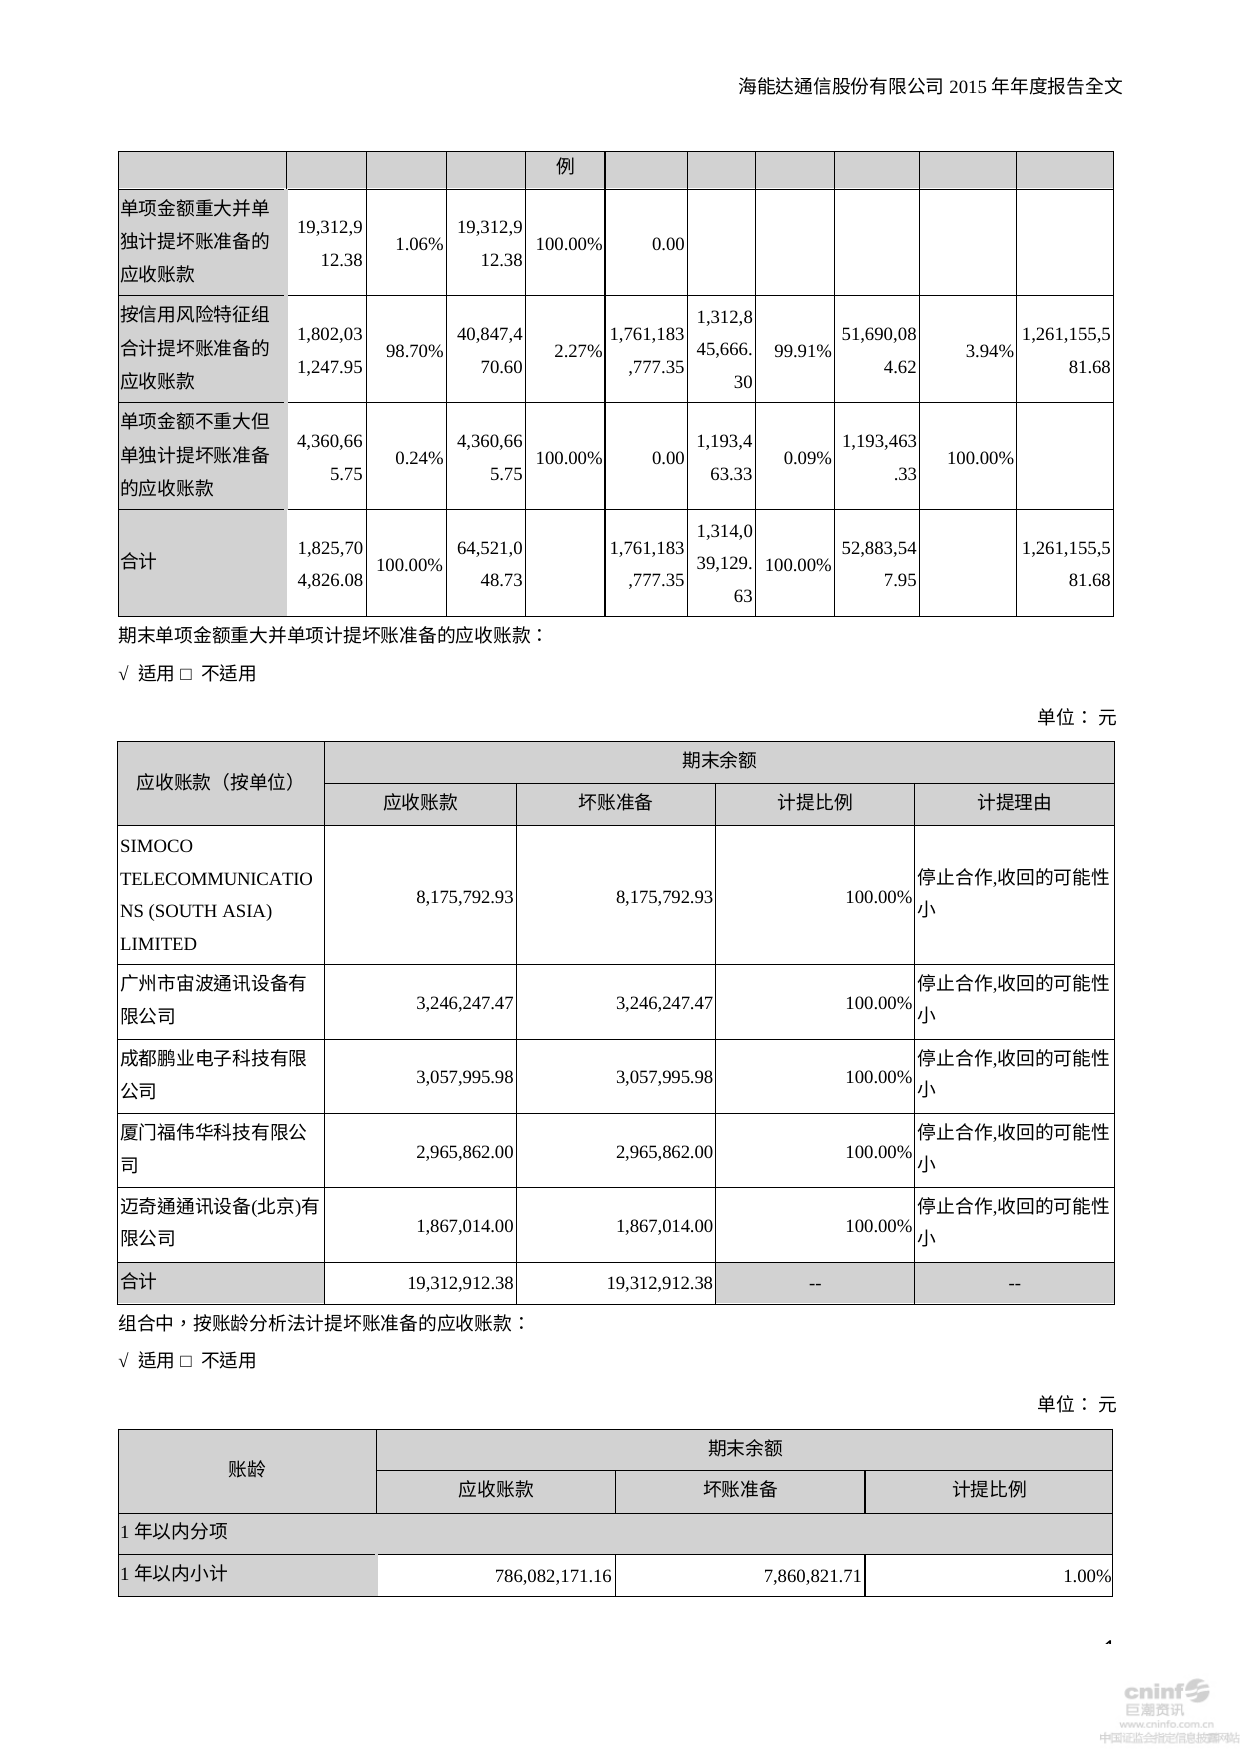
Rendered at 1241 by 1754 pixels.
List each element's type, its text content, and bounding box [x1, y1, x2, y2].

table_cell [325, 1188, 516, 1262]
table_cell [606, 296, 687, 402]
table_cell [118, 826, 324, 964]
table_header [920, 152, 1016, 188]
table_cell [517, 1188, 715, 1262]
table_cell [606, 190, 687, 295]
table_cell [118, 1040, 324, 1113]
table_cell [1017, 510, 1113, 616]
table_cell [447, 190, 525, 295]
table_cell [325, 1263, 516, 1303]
text 期末单项金额重大并单项计提坏账准备的应收账款： [118, 622, 551, 648]
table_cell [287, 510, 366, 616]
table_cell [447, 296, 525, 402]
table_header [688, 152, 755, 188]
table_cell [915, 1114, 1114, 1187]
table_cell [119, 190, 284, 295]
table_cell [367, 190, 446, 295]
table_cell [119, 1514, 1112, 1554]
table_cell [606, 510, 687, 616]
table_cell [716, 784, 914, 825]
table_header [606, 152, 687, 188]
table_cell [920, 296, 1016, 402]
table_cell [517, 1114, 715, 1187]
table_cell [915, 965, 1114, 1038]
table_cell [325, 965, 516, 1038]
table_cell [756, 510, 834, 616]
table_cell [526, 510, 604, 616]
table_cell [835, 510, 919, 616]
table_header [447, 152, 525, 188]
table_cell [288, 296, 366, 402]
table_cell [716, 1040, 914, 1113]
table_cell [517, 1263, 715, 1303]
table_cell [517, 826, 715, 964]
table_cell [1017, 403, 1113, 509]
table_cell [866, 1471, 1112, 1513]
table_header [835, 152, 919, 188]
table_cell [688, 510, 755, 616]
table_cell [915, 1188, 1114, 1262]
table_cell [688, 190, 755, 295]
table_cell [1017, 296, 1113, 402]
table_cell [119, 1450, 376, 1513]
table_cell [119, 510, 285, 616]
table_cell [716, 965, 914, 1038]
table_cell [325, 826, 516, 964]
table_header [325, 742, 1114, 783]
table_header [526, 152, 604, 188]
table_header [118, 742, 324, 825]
picture [1099, 1673, 1241, 1754]
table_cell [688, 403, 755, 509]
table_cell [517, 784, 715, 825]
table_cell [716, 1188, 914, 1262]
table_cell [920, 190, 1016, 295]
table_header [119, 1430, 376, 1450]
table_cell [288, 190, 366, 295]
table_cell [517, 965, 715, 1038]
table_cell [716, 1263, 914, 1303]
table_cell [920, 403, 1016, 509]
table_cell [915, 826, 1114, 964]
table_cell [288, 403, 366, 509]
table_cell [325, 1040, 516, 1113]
text 单位： 元 [1037, 704, 1240, 730]
text 单位： 元 [1037, 1392, 1240, 1417]
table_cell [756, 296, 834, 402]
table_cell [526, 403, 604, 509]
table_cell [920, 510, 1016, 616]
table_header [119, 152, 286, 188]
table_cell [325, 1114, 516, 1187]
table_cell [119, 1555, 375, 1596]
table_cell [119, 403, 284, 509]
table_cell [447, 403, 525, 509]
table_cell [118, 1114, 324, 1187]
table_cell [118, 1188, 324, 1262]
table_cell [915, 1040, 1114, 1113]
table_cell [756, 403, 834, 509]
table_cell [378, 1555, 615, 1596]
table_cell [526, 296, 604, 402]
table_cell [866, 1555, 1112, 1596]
text √ 适用 □ 不适用 [118, 1347, 532, 1373]
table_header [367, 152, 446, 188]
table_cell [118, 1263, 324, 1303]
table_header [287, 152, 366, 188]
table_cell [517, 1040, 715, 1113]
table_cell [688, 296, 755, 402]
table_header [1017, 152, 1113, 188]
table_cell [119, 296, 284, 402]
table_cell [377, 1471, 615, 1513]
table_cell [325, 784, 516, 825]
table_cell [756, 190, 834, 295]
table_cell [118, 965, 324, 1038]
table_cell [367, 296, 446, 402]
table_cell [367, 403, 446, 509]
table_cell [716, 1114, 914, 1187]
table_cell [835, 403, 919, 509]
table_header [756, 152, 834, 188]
text 组合中，按账龄分析法计提坏账准备的应收账款： [118, 1310, 532, 1335]
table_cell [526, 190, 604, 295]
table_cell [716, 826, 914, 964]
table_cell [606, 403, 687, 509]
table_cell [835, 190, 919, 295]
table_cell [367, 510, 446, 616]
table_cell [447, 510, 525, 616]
text √ 适用 □ 不适用 [118, 660, 551, 686]
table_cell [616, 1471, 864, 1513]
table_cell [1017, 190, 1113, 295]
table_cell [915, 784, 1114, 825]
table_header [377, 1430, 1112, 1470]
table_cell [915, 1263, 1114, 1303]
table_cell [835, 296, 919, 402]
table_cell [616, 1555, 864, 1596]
